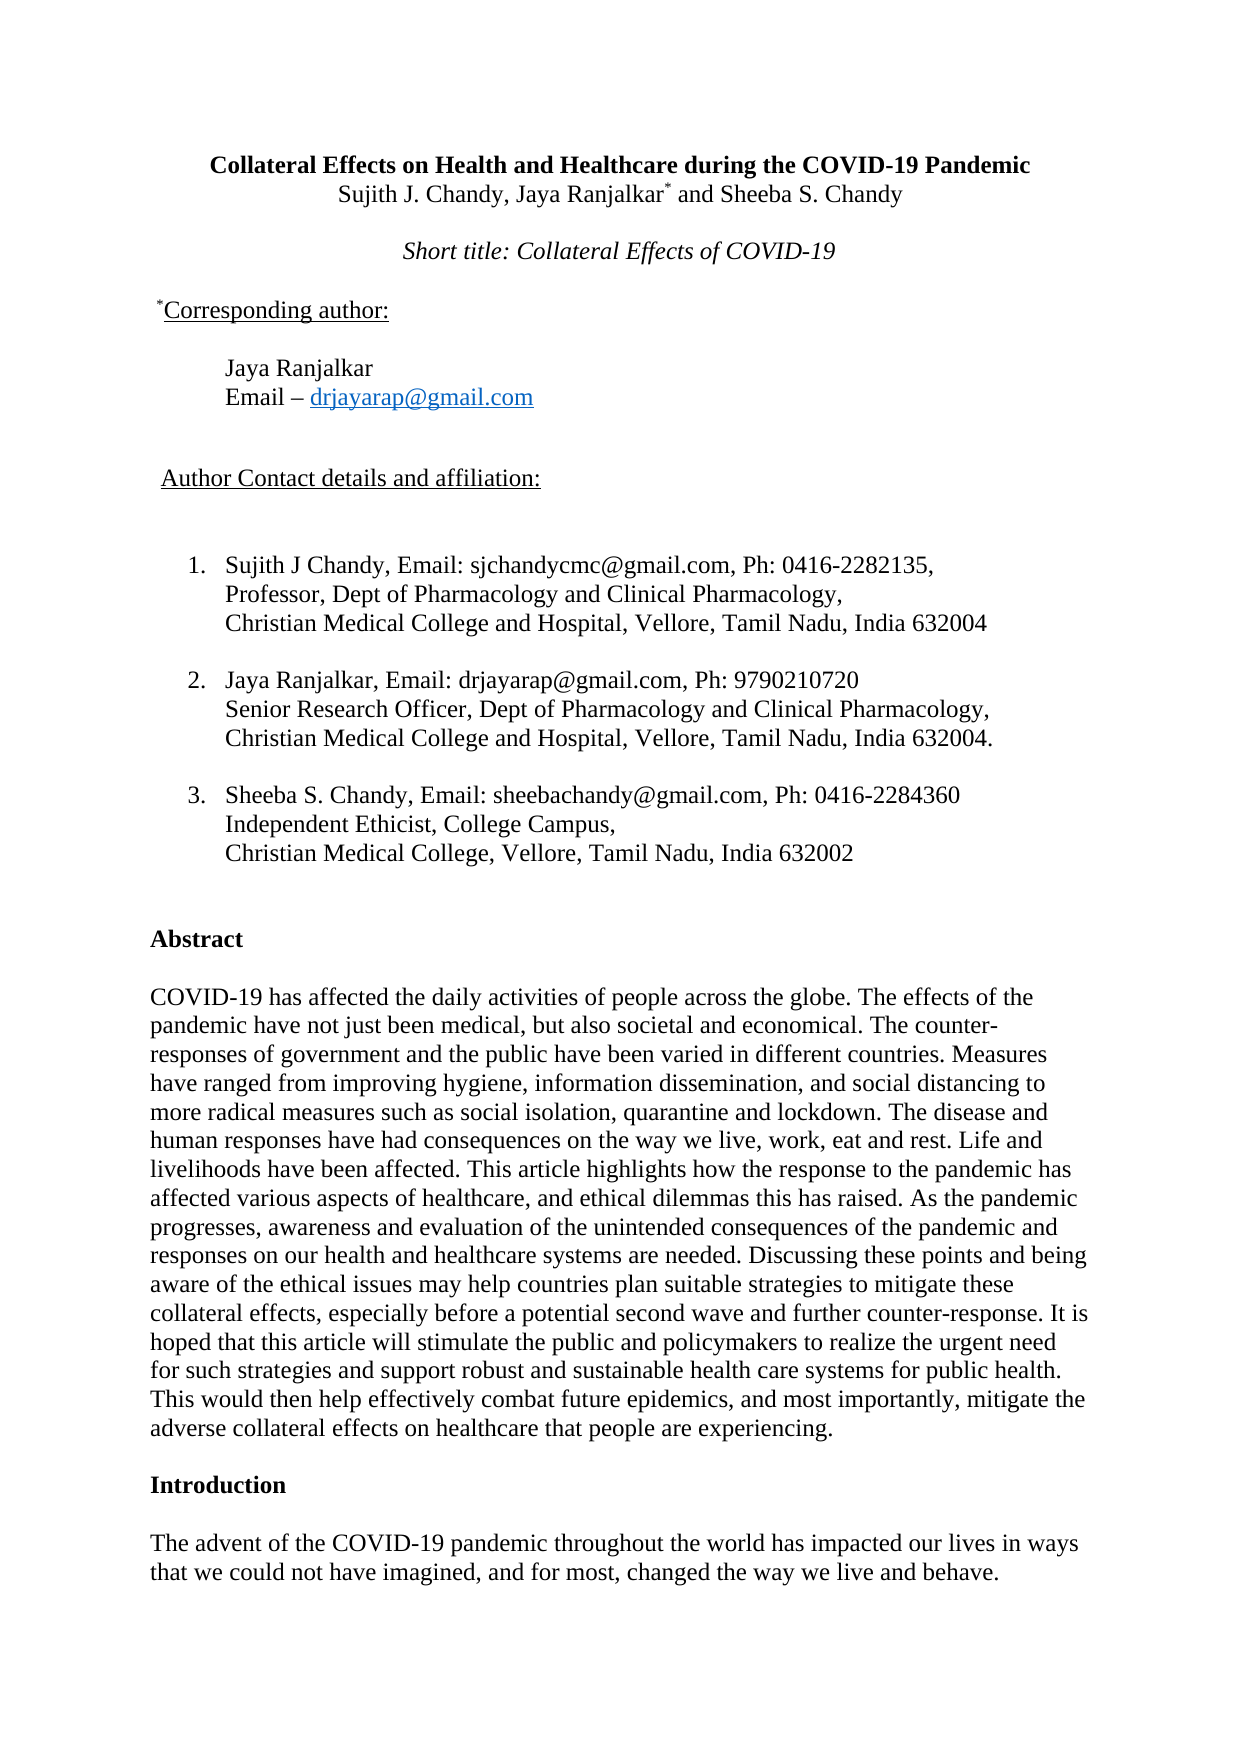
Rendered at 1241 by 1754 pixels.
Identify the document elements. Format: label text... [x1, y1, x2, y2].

list Sheeba S. Chandy, Email: sheebachandy@gmail.com, Ph: 0416-2284360 [187, 781, 1090, 809]
list Independent Ethicist, College Campus, [225, 809, 1090, 838]
text Sujith J. Chandy, Jaya Ranjalkar* and Sheeba S. Chandy [150, 179, 1090, 207]
list Jaya Ranjalkar, Email: drjayarap@gmail.com, Ph: 9790210720 [187, 666, 1090, 694]
text Email – drjayarap@gmail.com [150, 382, 1090, 411]
text Jaya Ranjalkar [150, 353, 1090, 382]
list Professor, Dept of Pharmacology and Clinical Pharmacology, [225, 579, 1090, 608]
list Christian Medical College and Hospital, Vellore, Tamil Nadu, India 632004 [225, 608, 1090, 637]
list Sujith J Chandy, Email: sjchandycmc@gmail.com, Ph: 0416-2282135, [187, 551, 1090, 579]
text *Corresponding author: [150, 296, 1090, 324]
text Introduction [150, 1471, 1090, 1499]
list Senior Research Officer, Dept of Pharmacology and Clinical Pharmacology, [225, 694, 1090, 723]
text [150, 1528, 1090, 1586]
text Abstract [150, 924, 1090, 953]
text Collateral Effects on Health and Healthcare during the COVID-19 Pandemic [150, 150, 1090, 179]
text Author Contact details and affiliation: [160, 463, 896, 492]
list Christian Medical College, Vellore, Tamil Nadu, India 632002 [225, 838, 1090, 867]
text COVID-19 has affected the daily activities of people across the globe. The effects of the pandemic have not just been medical, but also societal and economical. The counter-responses of government and the public have been varied in different countries. Measures have ranged from improving hygiene, information dissemination, and social distancing to more radical measures such as social isolation, quarantine and lockdown. The disease and human responses have had consequences on the way we live, work, eat and rest. Life and livelihoods have been affected. This article highlights how the response to the pandemic has affected various aspects of healthcare, and ethical dilemmas this has raised. As the pandemic progresses, awareness and evaluation of the unintended consequences of the pandemic and responses on our health and healthcare systems are needed. Discussing these points and being aware of the ethical issues may help countries plan suitable strategies to mitigate these collateral effects, especially before a potential second wave and further counter-response. It is hoped that this article will stimulate the public and policymakers to realize the urgent need for such strategies and support robust and sustainable health care systems for public health. This would then help effectively combat future epidemics, and most importantly, mitigate the adverse collateral effects on healthcare that people are experiencing. [150, 982, 1090, 1442]
list Christian Medical College and Hospital, Vellore, Tamil Nadu, India 632004. [225, 723, 1090, 752]
text Short title: Collateral Effects of COVID-19 [150, 236, 1090, 265]
